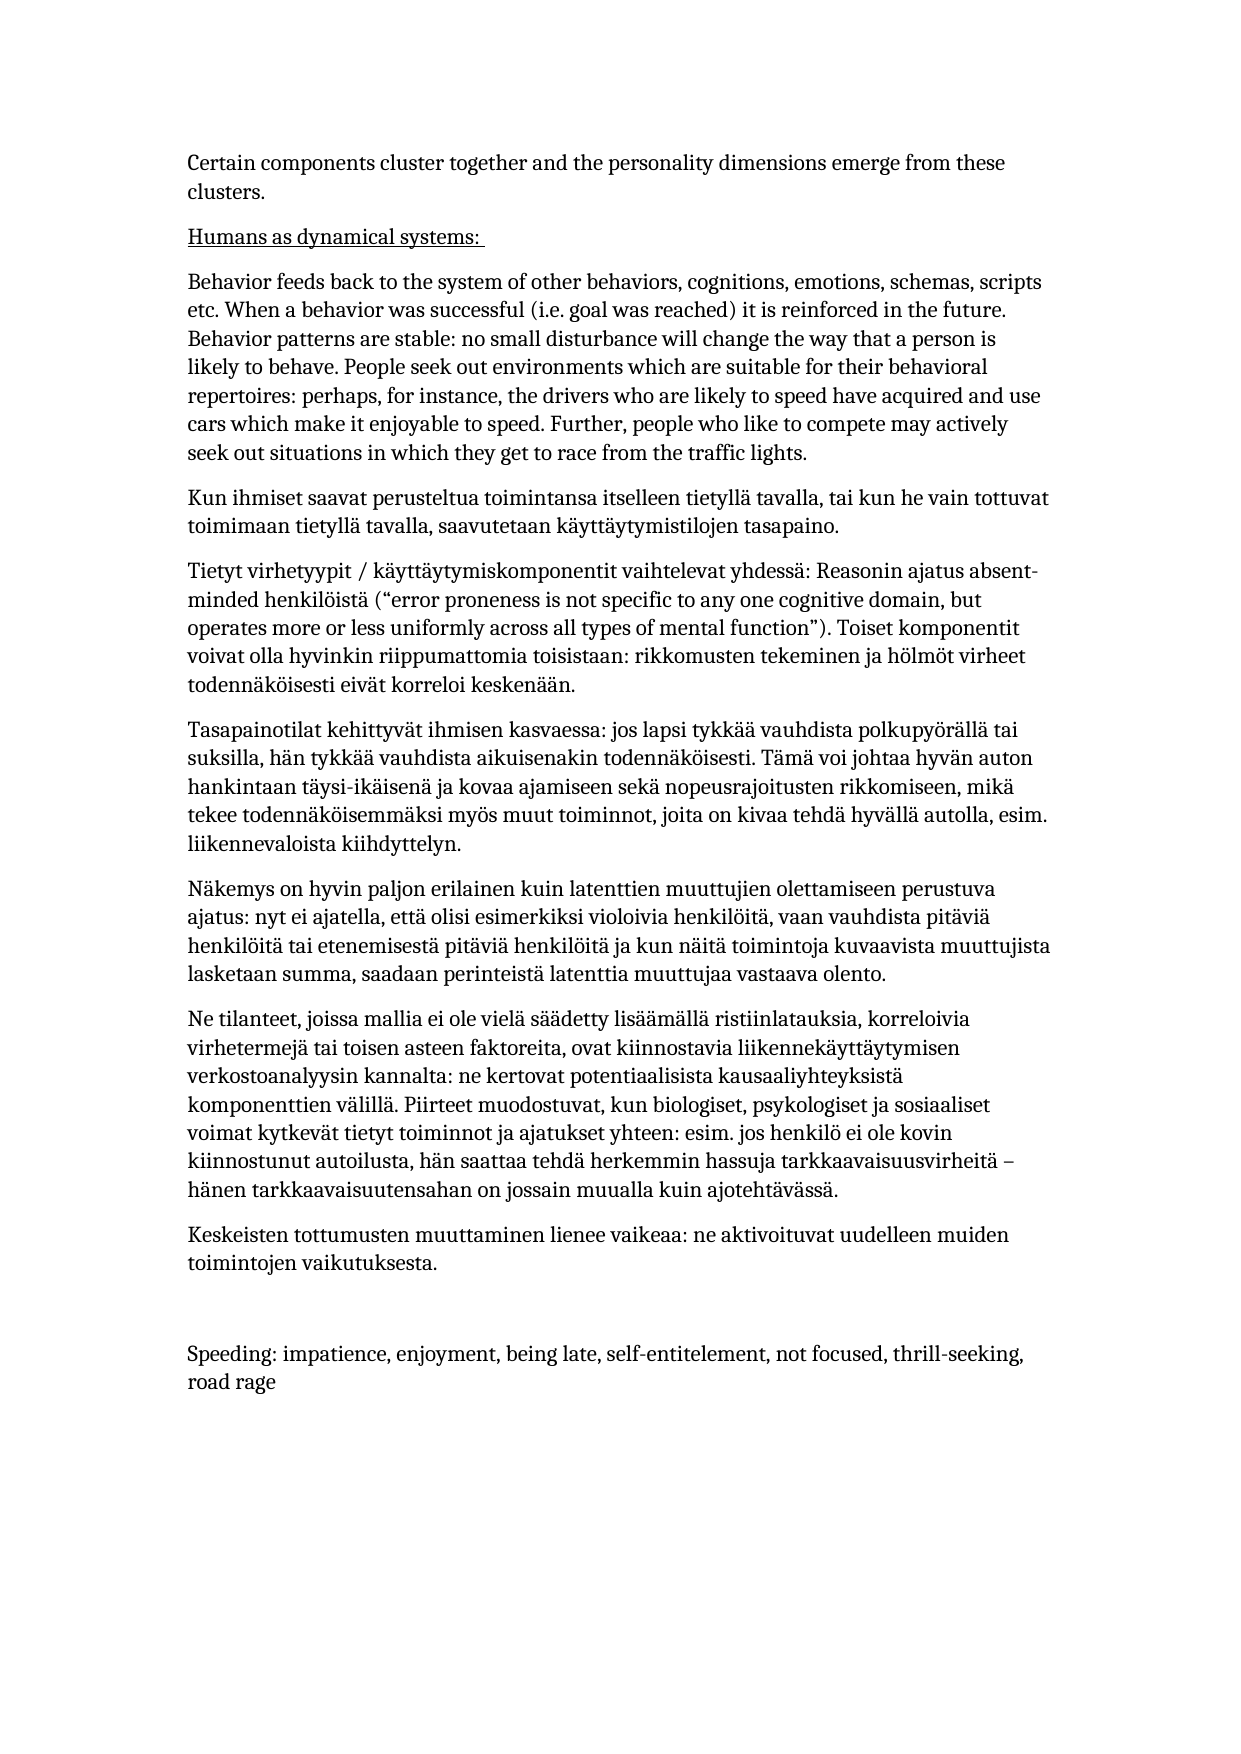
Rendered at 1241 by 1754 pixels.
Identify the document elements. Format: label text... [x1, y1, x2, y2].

text Tasapainotilat kehittyvät ihmisen kasvaessa: jos lapsi tykkää vauhdista polkupyörällä tai suksilla, hän tykkää vauhdista aikuisenakin todennäköisesti. Tämä voi johtaa hyvän auton hankintaan täysi-ikäisenä ja kovaa ajamiseen sekä nopeusrajoitusten rikkomiseen, mikä tekee todennäköisemmäksi myös muut toiminnot, joita on kivaa tehdä hyvällä autolla, esim. liikennevaloista kiihdyttelyn. [187, 717, 1053, 857]
text Behavior feeds back to the system of other behaviors, cognitions, emotions, schemas, scripts etc. When a behavior was successful (i.e. goal was reached) it is reinforced in the future. Behavior patterns are stable: no small disturbance will change the way that a person is likely to behave. People seek out environments which are suitable for their behavioral repertoires: perhaps, for instance, the drivers who are likely to speed have acquired and use cars which make it enjoyable to speed. Further, people who like to compete may actively seek out situations in which they get to race from the traffic lights. [187, 269, 1053, 466]
text Näkemys on hyvin paljon erilainen kuin latenttien muuttujien olettamiseen perustuva ajatus: nyt ei ajatella, että olisi esimerkiksi violoivia henkilöitä, vaan vauhdista pitäviä henkilöitä tai etenemisestä pitäviä henkilöitä ja kun näitä toimintoja kuvaavista muuttujista lasketaan summa, saadaan perinteistä latenttia muuttujaa vastaava olento. [187, 876, 1053, 987]
text Kun ihmiset saavat perusteltua toimintansa itselleen tietyllä tavalla, tai kun he vain tottuvat toimimaan tietyllä tavalla, saavutetaan käyttäytymistilojen tasapaino. [187, 484, 1053, 539]
text Tietyt virhetyypit / käyttäytymiskomponentit vaihtelevat yhdessä: Reasonin ajatus absent-minded henkilöistä (“error proneness is not specific to any one cognitive domain, but operates more or less uniformly across all types of mental function”). Toiset komponentit voivat olla hyvinkin riippumattomia toisistaan: rikkomusten tekeminen ja hölmöt virheet todennäköisesti eivät korreloi keskenään. [187, 558, 1053, 698]
text Certain components cluster together and the personality dimensions emerge from these clusters. [187, 150, 1053, 205]
text Humans as dynamical systems: [187, 223, 1053, 250]
text Ne tilanteet, joissa mallia ei ole vielä säädetty lisäämällä ristiinlatauksia, korreloivia virhetermejä tai toisen asteen faktoreita, ovat kiinnostavia liikennekäyttäytymisen verkostoanalyysin kannalta: ne kertovat potentiaalisista kausaaliyhteyksistä komponenttien välillä. Piirteet muodostuvat, kun biologiset, psykologiset ja sosiaaliset voimat kytkevät tietyt toiminnot ja ajatukset yhteen: esim. jos henkilö ei ole kovin kiinnostunut autoilusta, hän saattaa tehdä herkemmin hassuja tarkkaavaisuusvirheitä – hänen tarkkaavaisuutensahan on jossain muualla kuin ajotehtävässä. [187, 1006, 1053, 1203]
text Speeding: impatience, enjoyment, being late, self-entitelement, not focused, thrill-seeking, road rage [187, 1340, 1053, 1395]
text Keskeisten tottumusten muuttaminen lienee vaikeaa: ne aktivoituvat uudelleen muiden toimintojen vaikutuksesta. [187, 1222, 1053, 1277]
